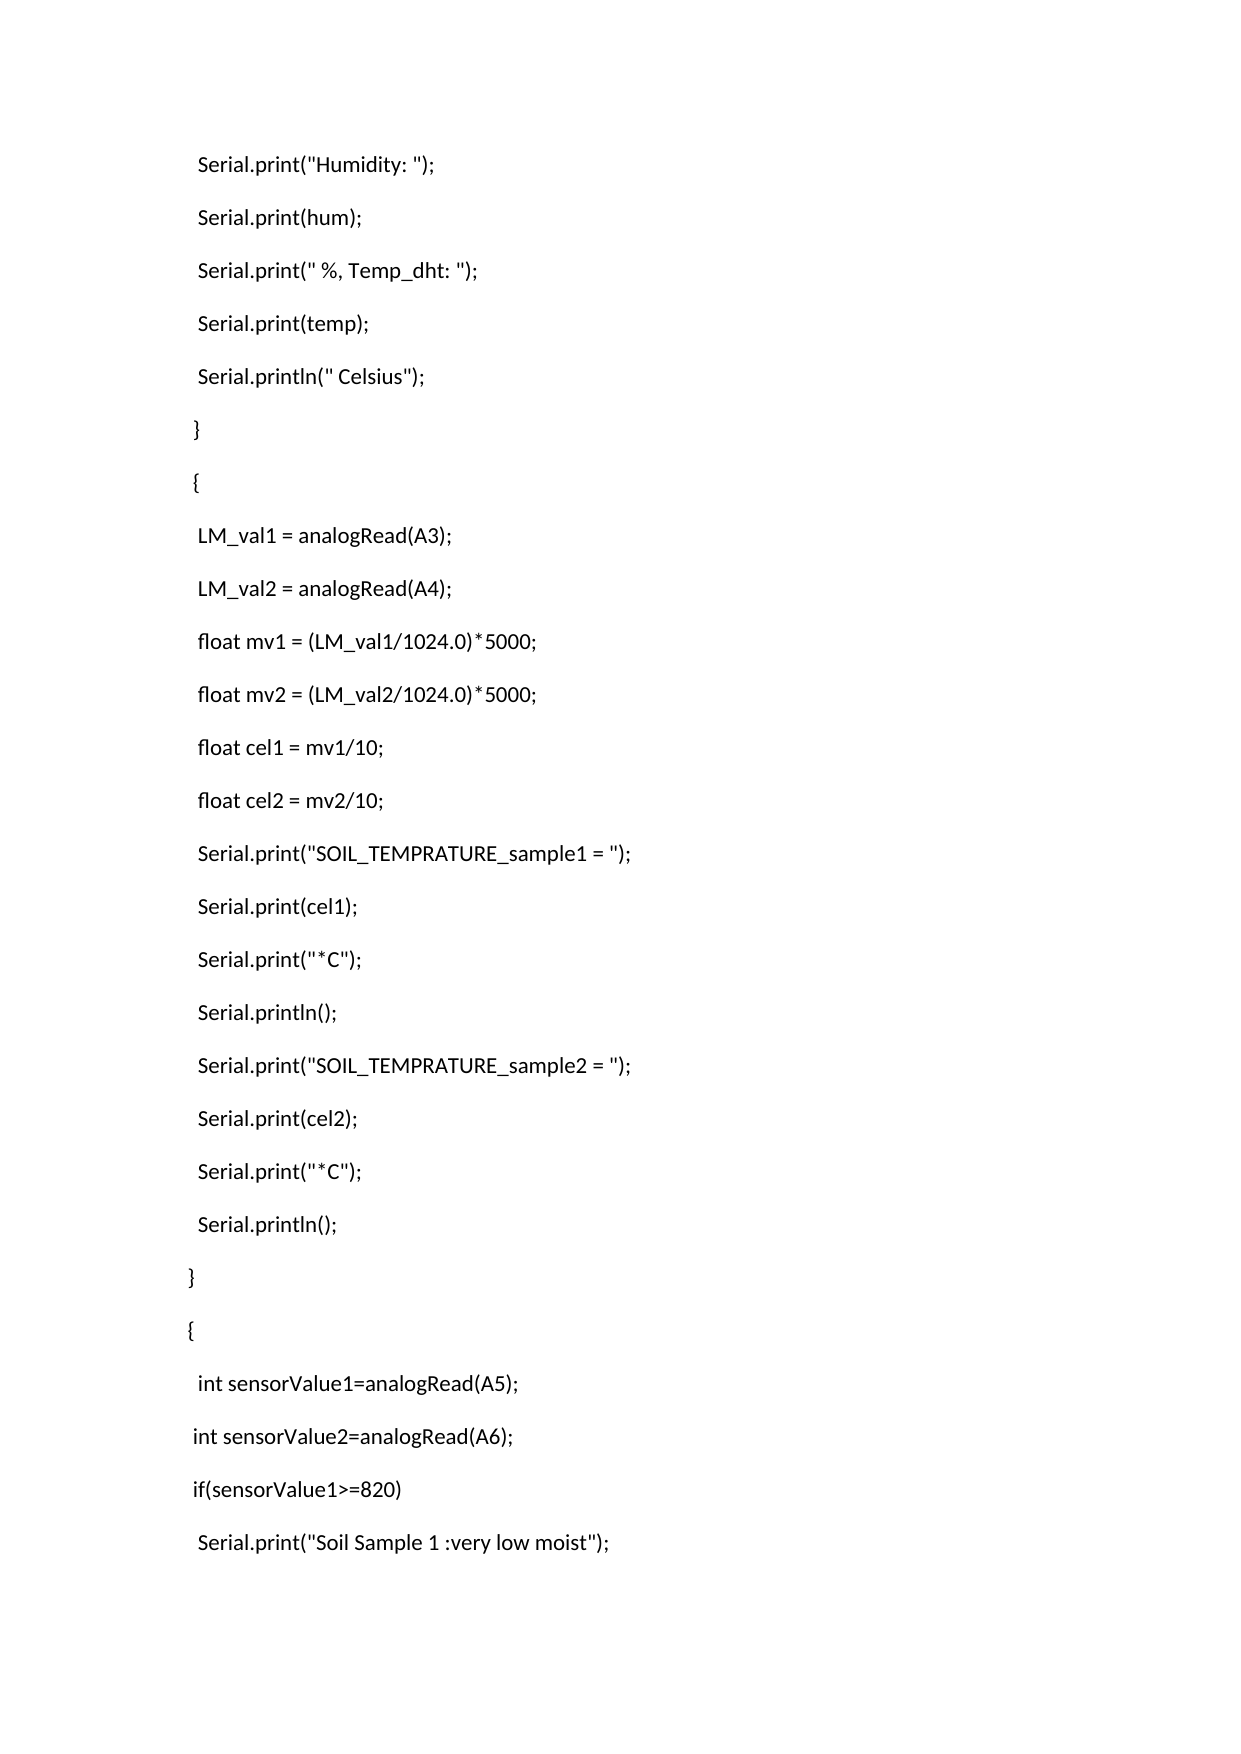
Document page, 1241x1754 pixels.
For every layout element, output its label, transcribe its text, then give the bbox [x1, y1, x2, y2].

text Serial.print(cel1); [187, 892, 1053, 920]
text Serial.print("Humidity: "); [187, 150, 1053, 178]
text Serial.print("*C"); [187, 1157, 1053, 1185]
text LM_val2 = analogRead(A4); [187, 574, 1053, 602]
text Serial.println(); [187, 1210, 1053, 1238]
text if(sensorValue1>=820) [187, 1476, 1053, 1503]
text { [187, 468, 1053, 496]
text Serial.print("SOIL_TEMPRATURE_sample2 = "); [187, 1051, 1053, 1079]
text int sensorValue2=analogRead(A6); [187, 1422, 1053, 1451]
text LM_val1 = analogRead(A3); [187, 521, 1053, 549]
text Serial.println(); [187, 998, 1053, 1026]
text Serial.print(cel2); [187, 1104, 1053, 1132]
text Serial.print("Soil Sample 1 :very low moist"); [187, 1528, 1053, 1557]
text float cel2 = mv2/10; [187, 786, 1053, 814]
text int sensorValue1=analogRead(A5); [187, 1369, 1053, 1397]
text Serial.print(" %, Temp_dht: "); [187, 256, 1053, 284]
text } [187, 415, 1053, 443]
text Serial.print(hum); [187, 203, 1053, 231]
text float mv2 = (LM_val2/1024.0)*5000; [187, 680, 1053, 708]
text float cel1 = mv1/10; [187, 733, 1053, 761]
text Serial.print("SOIL_TEMPRATURE_sample1 = "); [187, 839, 1053, 867]
text Serial.println(" Celsius"); [187, 362, 1053, 390]
text { [187, 1316, 1053, 1344]
text Serial.print("*C"); [187, 945, 1053, 973]
text } [187, 1263, 1053, 1291]
text Serial.print(temp); [187, 309, 1053, 337]
text float mv1 = (LM_val1/1024.0)*5000; [187, 627, 1053, 655]
